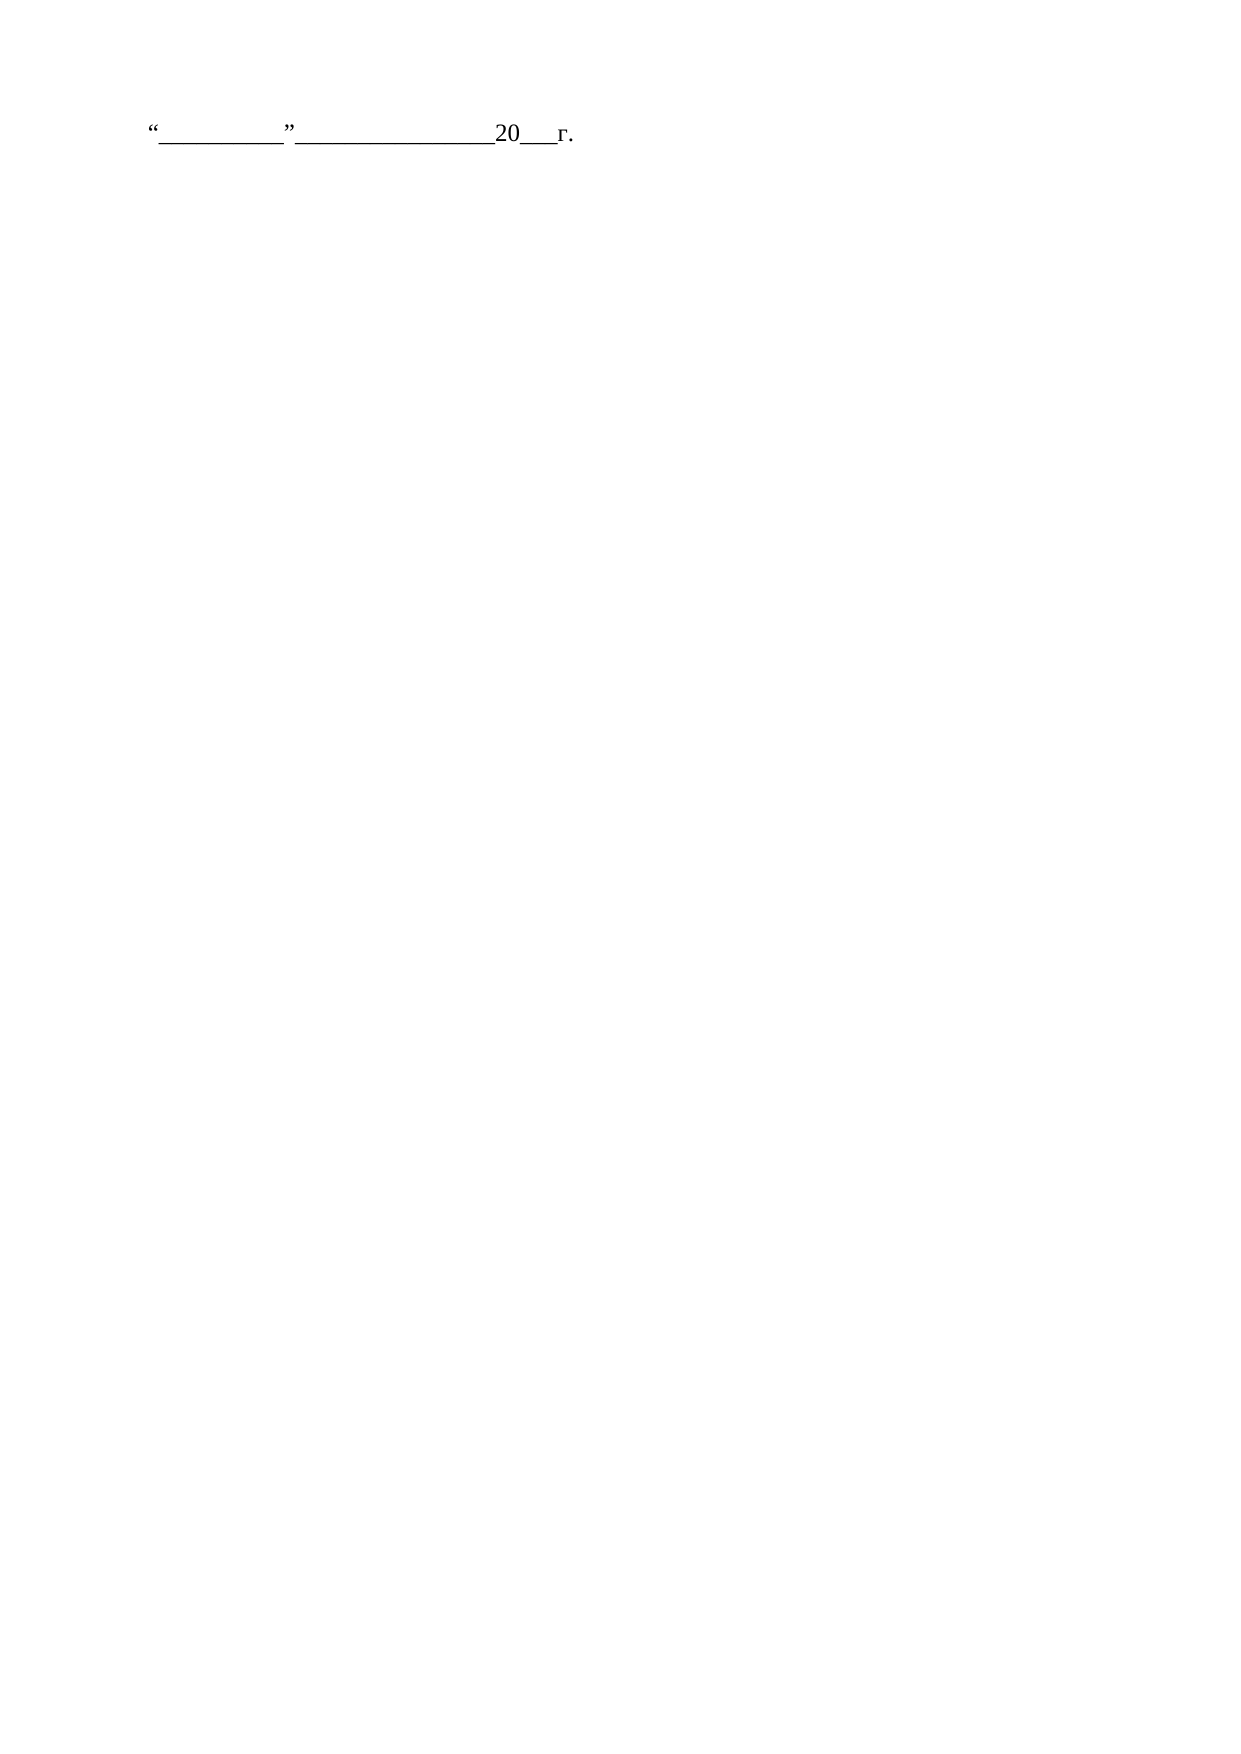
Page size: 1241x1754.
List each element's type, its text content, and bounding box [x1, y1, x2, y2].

text “__________”________________20___г. [148, 118, 1152, 147]
